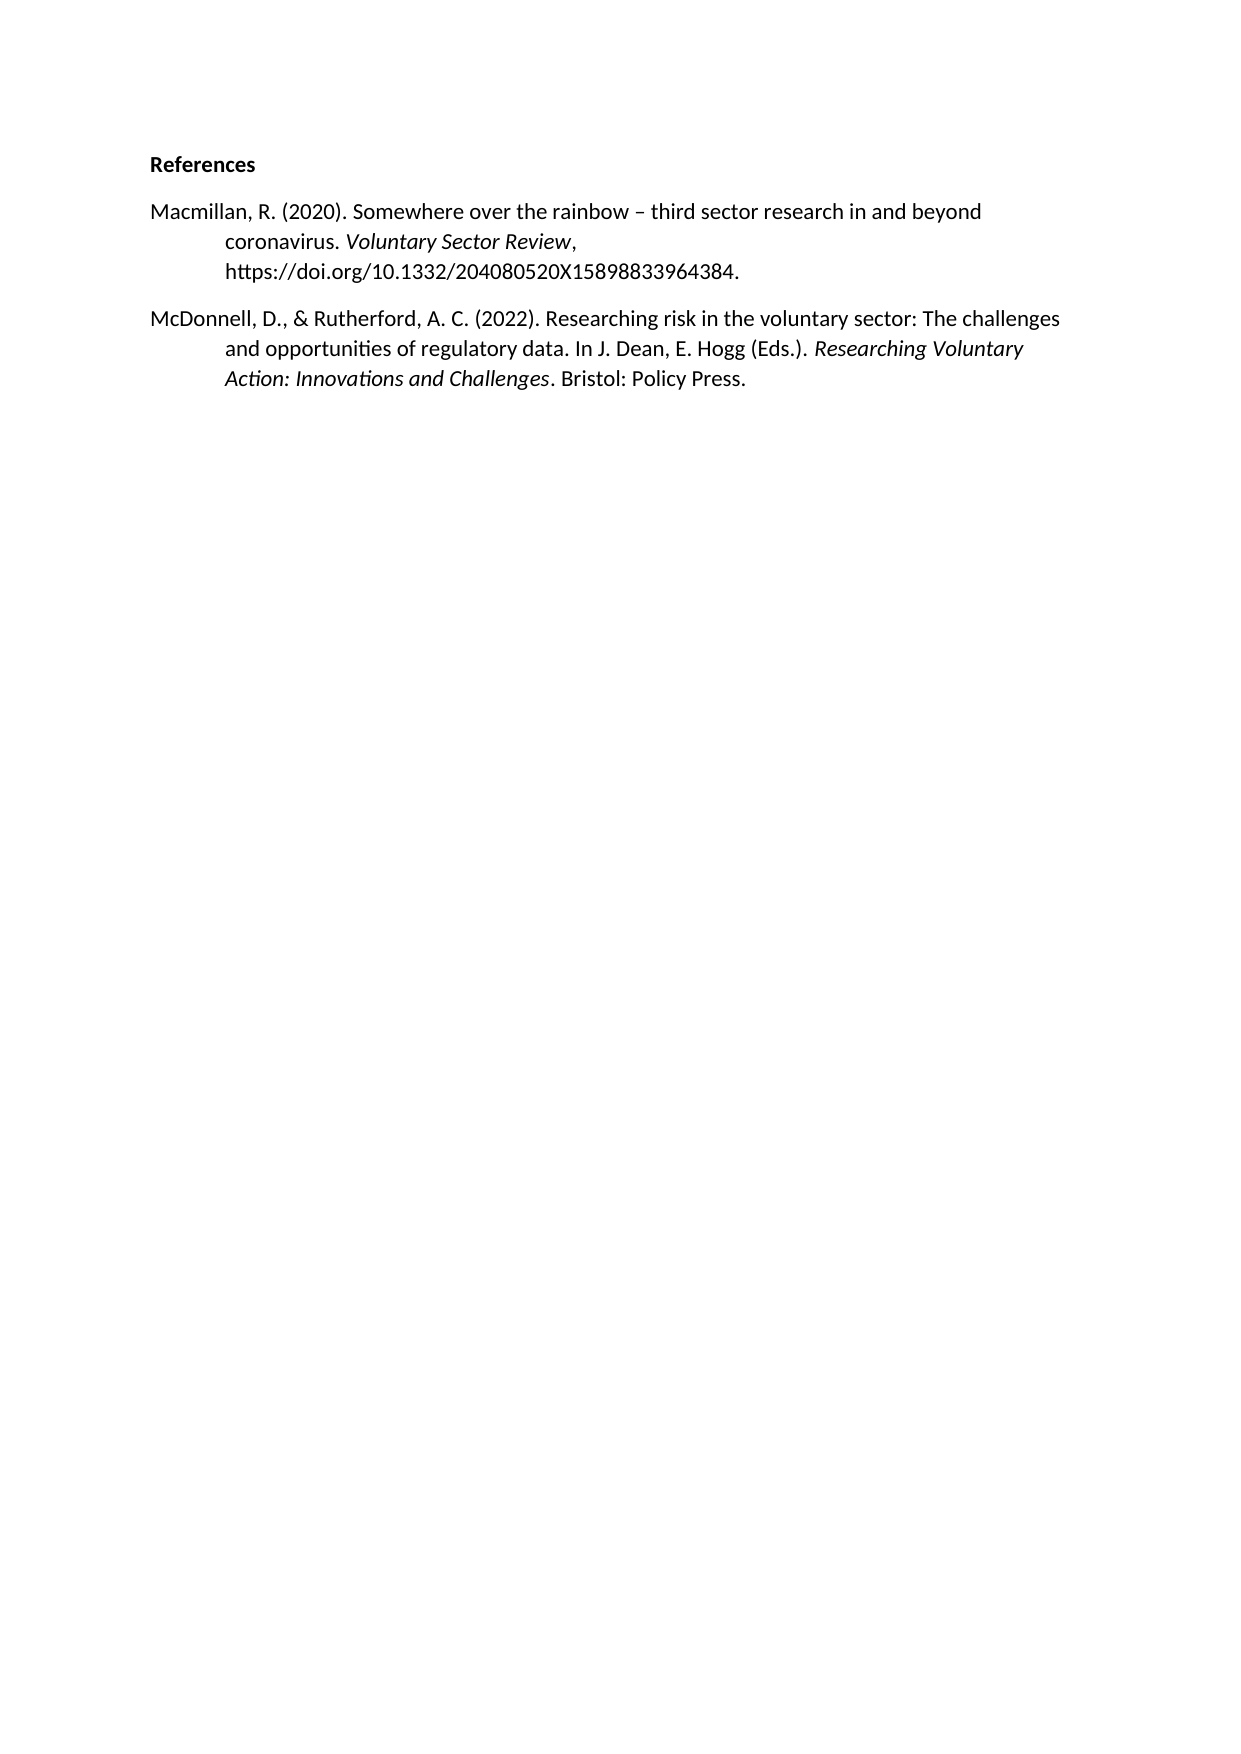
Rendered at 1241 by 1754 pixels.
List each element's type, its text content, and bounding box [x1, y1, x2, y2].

text Macmillan, R. (2020). Somewhere over the rainbow – third sector research in and beyond coronavirus. Voluntary Sector Review, https://doi.org/10.1332/204080520X15898833964384. [150, 197, 1090, 285]
text References [150, 150, 1090, 178]
text McDonnell, D., & Rutherford, A. C. (2022). Researching risk in the voluntary sector: The challenges and opportunities of regulatory data. In J. Dean, E. Hogg (Eds.). Researching Voluntary Action: Innovations and Challenges. Bristol: Policy Press. [150, 304, 1090, 393]
